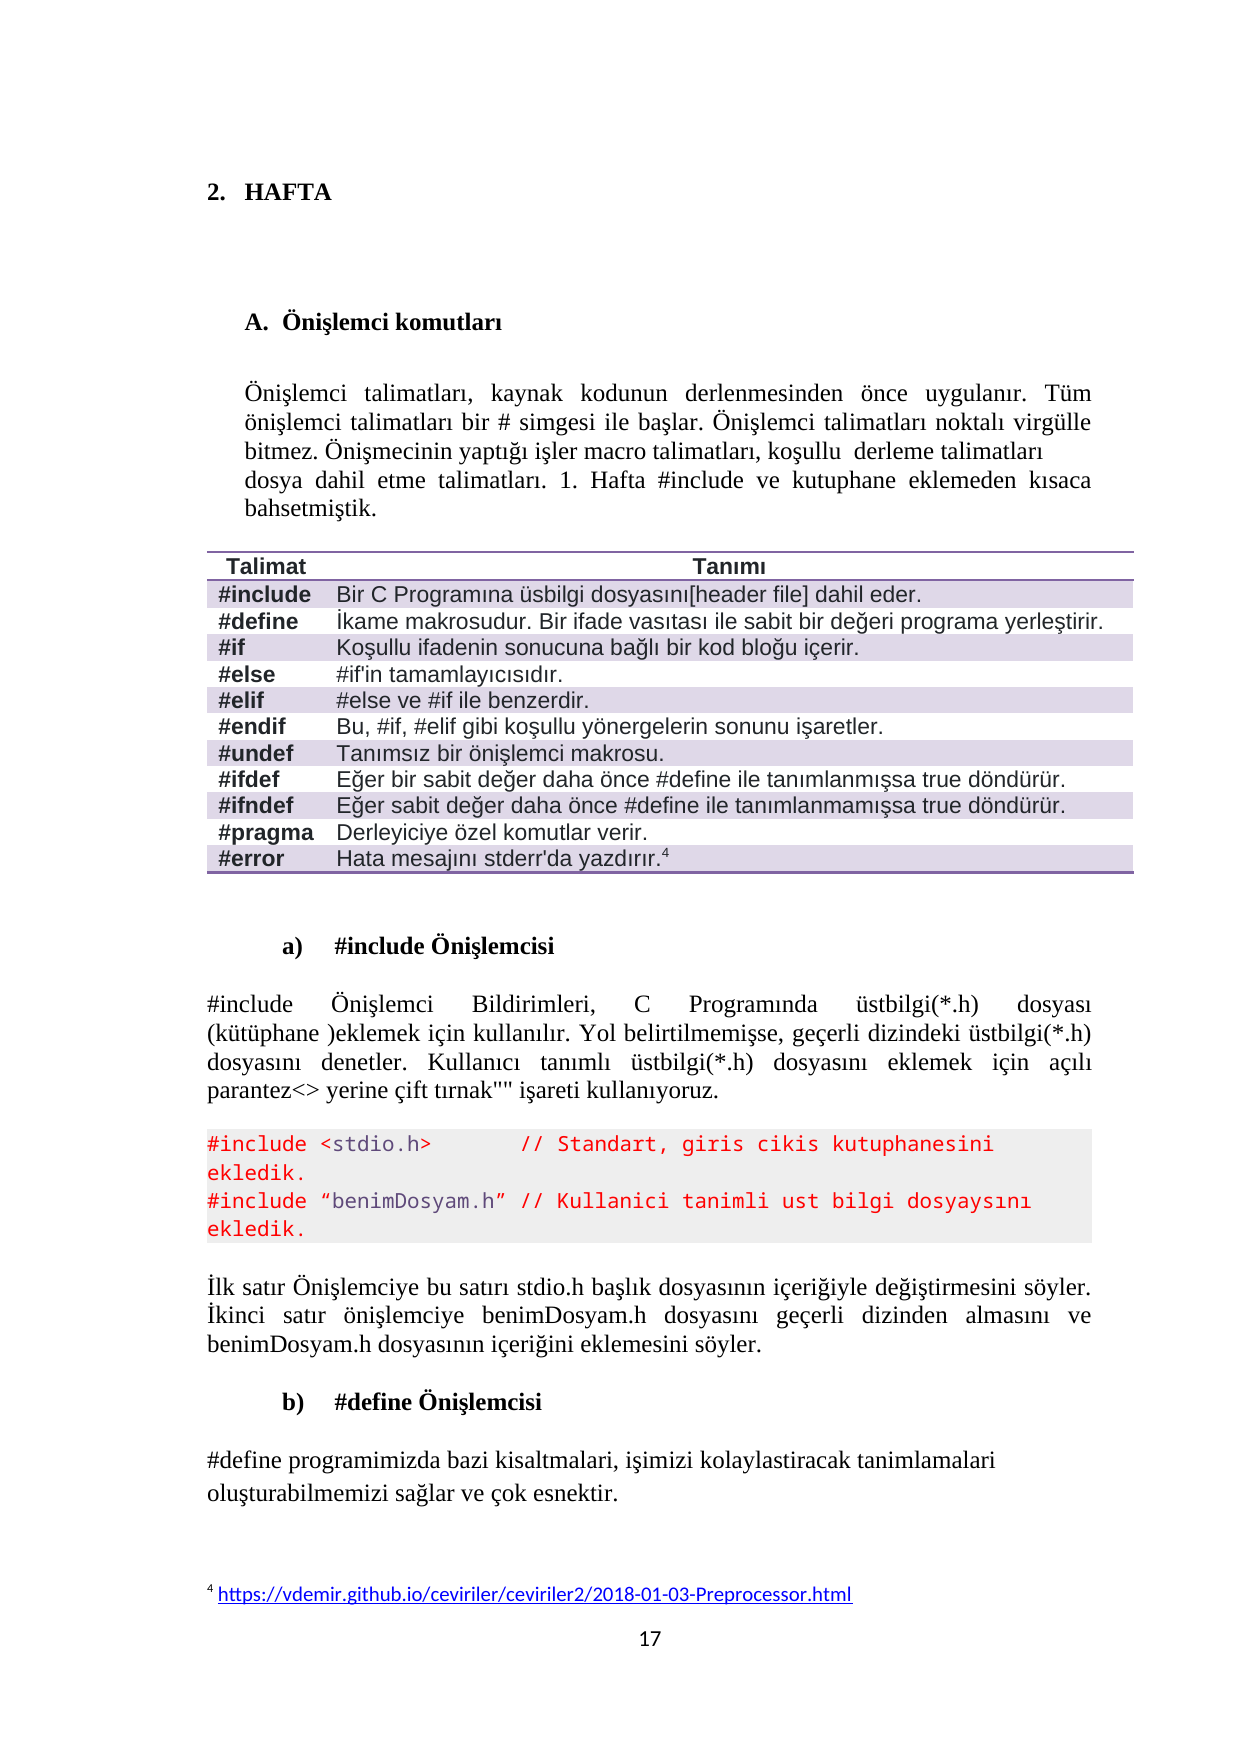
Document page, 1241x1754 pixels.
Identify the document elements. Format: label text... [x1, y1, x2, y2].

text İlk satır Önişlemciye bu satırı stdio.h başlık dosyasının içeriğiyle değiştirmesini söyler. İkinci satır önişlemciye benimDosyam.h dosyasını geçerli dizinden almasını ve benimDosyam.h dosyasının içeriğini eklemesini söyler. [207, 1272, 1092, 1358]
text #include <stdio.h> // Standart, giris cikis kutuphanesini ekledik. [207, 1129, 1092, 1186]
table_cell Bu, #if, #elif gibi koşullu yönergelerin sonunu işaretler. [325, 713, 1133, 739]
table_cell #if'in tamamlayıcısıdır. [325, 661, 1133, 687]
table_cell #error [207, 845, 325, 871]
list HAFTA [207, 177, 1092, 206]
table_cell #else ve #if ile benzerdir. [325, 687, 1133, 713]
table_cell Bir C Programına üsbilgi dosyasını[header file] dahil eder. [325, 581, 1133, 608]
table_cell #define [207, 608, 325, 634]
table_cell Tanımsız bir önişlemci makrosu. [325, 740, 1133, 766]
text Önişlemci talimatları, kaynak kodunun derlenmesinden önce uygulanır. Tüm önişlemci talimatları bir # simgesi ile başlar. Önişlemci talimatları noktalı virgülle bitmez. Önişmecinin yaptığı işler macro talimatları, koşullu derleme talimatları [244, 378, 1092, 465]
table_cell Hata mesajını stderr'da yazdırır. [325, 845, 1133, 871]
table_cell #include [207, 581, 325, 608]
table_cell #ifndef [207, 792, 325, 819]
table_cell Derleyiciye özel komutlar verir. [325, 819, 1133, 845]
table_cell Eğer sabit değer daha önce #define ile tanımlanmamışsa true döndürür. [325, 792, 1133, 819]
table_cell #if [207, 634, 325, 661]
table_cell #elif [207, 687, 325, 713]
list Önişlemci komutları [244, 307, 1092, 335]
table_cell İkame makrosudur. Bir ifade vasıtası ile sabit bir değeri programa yerleştirir. [325, 608, 1133, 634]
table_cell #pragma [207, 819, 325, 845]
table_cell Koşullu ifadenin sonucuna bağlı bir kod bloğu içerir. [325, 634, 1133, 661]
table_header Talimat [207, 553, 325, 579]
table_cell #ifdef [207, 766, 325, 792]
subtitle #define Önişlemcisi [282, 1387, 1092, 1416]
subtitle #include Önişlemcisi [282, 931, 1092, 960]
table_header Tanımı [325, 553, 1133, 579]
text #include “benimDosyam.h” // Kullanici tanimli ust bilgi dosyaysını ekledik. [207, 1186, 1092, 1243]
table_cell Eğer bir sabit değer daha önce #define ile tanımlanmışsa true döndürür. [325, 766, 1133, 792]
text #define programimizda bazi kisaltmalari, işimizi kolaylastiracak tanimlamalari oluşturabilmemizi sağlar ve çok esnektir. [207, 1445, 1092, 1507]
text dosya dahil etme talimatları. 1. Hafta #include ve kutuphane eklemeden kısaca bahsetmiştik. [244, 465, 1092, 522]
table_cell #endif [207, 713, 325, 739]
table_cell #undef [207, 740, 325, 766]
text #include Önişlemci Bildirimleri, C Programında üstbilgi(*.h) dosyası (kütüphane )eklemek için kullanılır. Yol belirtilmemişse, geçerli dizindeki üstbilgi(*.h) dosyasını denetler. Kullanıcı tanımlı üstbilgi(*.h) dosyasını eklemek için açılı parantez<> yerine çift tırnak"" işareti kullanıyoruz. [207, 989, 1092, 1104]
table_cell #else [207, 661, 325, 687]
